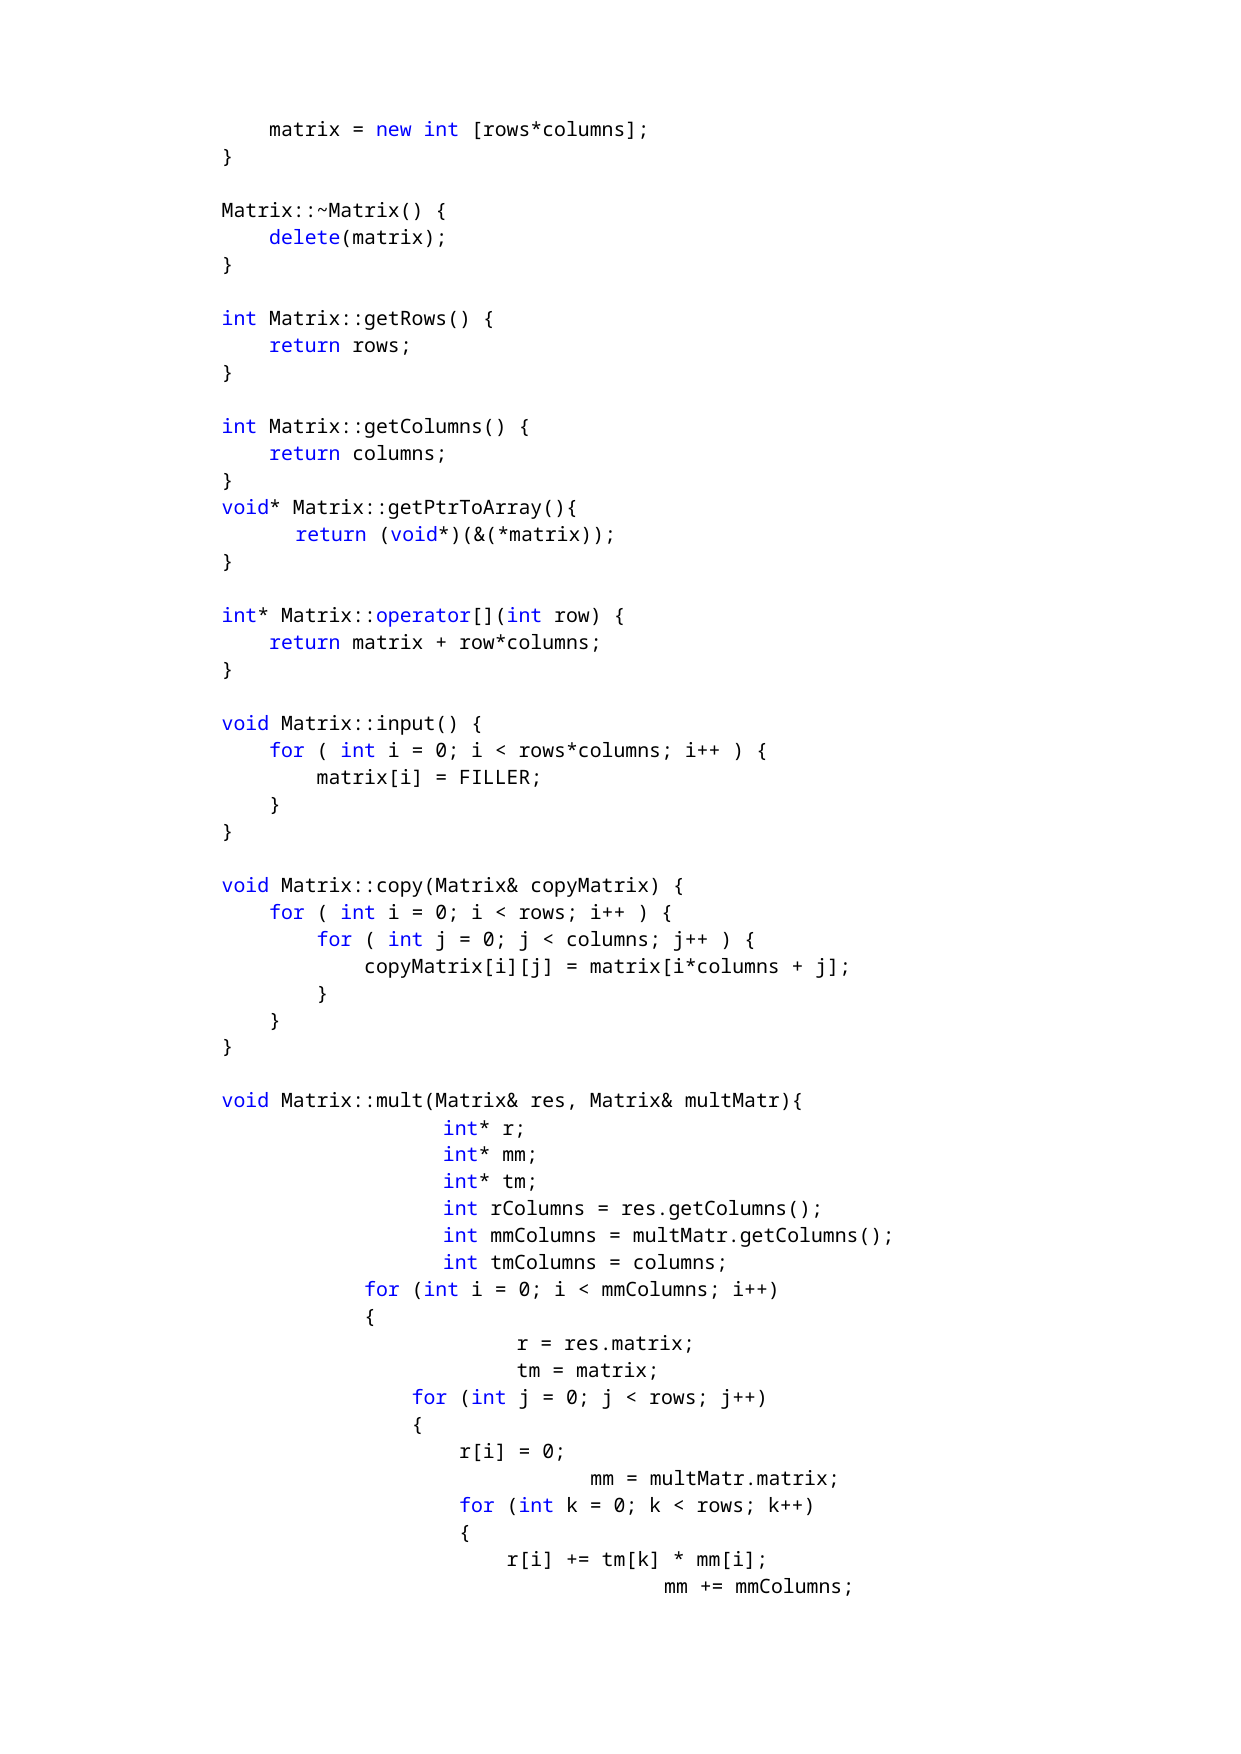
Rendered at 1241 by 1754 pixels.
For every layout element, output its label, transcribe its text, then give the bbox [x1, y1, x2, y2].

text } [148, 655, 1152, 682]
text return matrix + row*columns; [148, 628, 1152, 655]
text for (int j = 0; j < rows; j++) [148, 1383, 1152, 1411]
text int* tm; [148, 1168, 1152, 1195]
text for ( int i = 0; i < rows*columns; i++ ) { [148, 736, 1152, 763]
text Matrix::~Matrix() { [148, 196, 1152, 223]
text void Matrix::mult(Matrix& res, Matrix& multMatr){ [148, 1087, 1152, 1114]
text void Matrix::copy(Matrix& copyMatrix) { [148, 871, 1152, 898]
text for (int i = 0; i < mmColumns; i++) [148, 1276, 1152, 1303]
text delete(matrix); [148, 223, 1152, 250]
text return rows; [148, 331, 1152, 358]
text matrix[i] = FILLER; [148, 763, 1152, 790]
text { [148, 1303, 1152, 1329]
text } [148, 1033, 1152, 1060]
text r[i] += tm[k] * mm[i]; [148, 1545, 1152, 1572]
text for ( int j = 0; j < columns; j++ ) { [148, 925, 1152, 952]
text } [148, 1006, 1152, 1033]
text } [148, 466, 1152, 493]
text copyMatrix[i][j] = matrix[i*columns + j]; [148, 952, 1152, 979]
text return (void*)(&(*matrix)); [148, 520, 1152, 547]
text } [148, 790, 1152, 817]
text int* r; [148, 1114, 1152, 1141]
text matrix = new int [rows*columns]; [148, 116, 1152, 142]
text int Matrix::getRows() { [148, 304, 1152, 331]
text mm += mmColumns; [148, 1572, 1152, 1599]
text } [148, 250, 1152, 277]
text int Matrix::getColumns() { [148, 412, 1152, 439]
text } [148, 817, 1152, 844]
text { [148, 1411, 1152, 1437]
text r = res.matrix; [148, 1329, 1152, 1357]
text for ( int i = 0; i < rows; i++ ) { [148, 898, 1152, 925]
text r[i] = 0; [148, 1437, 1152, 1464]
text for (int k = 0; k < rows; k++) [148, 1491, 1152, 1518]
text { [148, 1518, 1152, 1545]
text } [148, 547, 1152, 574]
text return columns; [148, 439, 1152, 466]
text int mmColumns = multMatr.getColumns(); [148, 1222, 1152, 1249]
text int* mm; [148, 1141, 1152, 1168]
text int tmColumns = columns; [148, 1249, 1152, 1276]
text void Matrix::input() { [148, 709, 1152, 736]
text } [148, 979, 1152, 1006]
text void* Matrix::getPtrToArray(){ [148, 493, 1152, 520]
text tm = matrix; [148, 1357, 1152, 1383]
text int rColumns = res.getColumns(); [148, 1195, 1152, 1222]
text mm = multMatr.matrix; [148, 1464, 1152, 1491]
text } [148, 142, 1152, 169]
text int* Matrix::operator[](int row) { [148, 601, 1152, 628]
text } [148, 358, 1152, 385]
